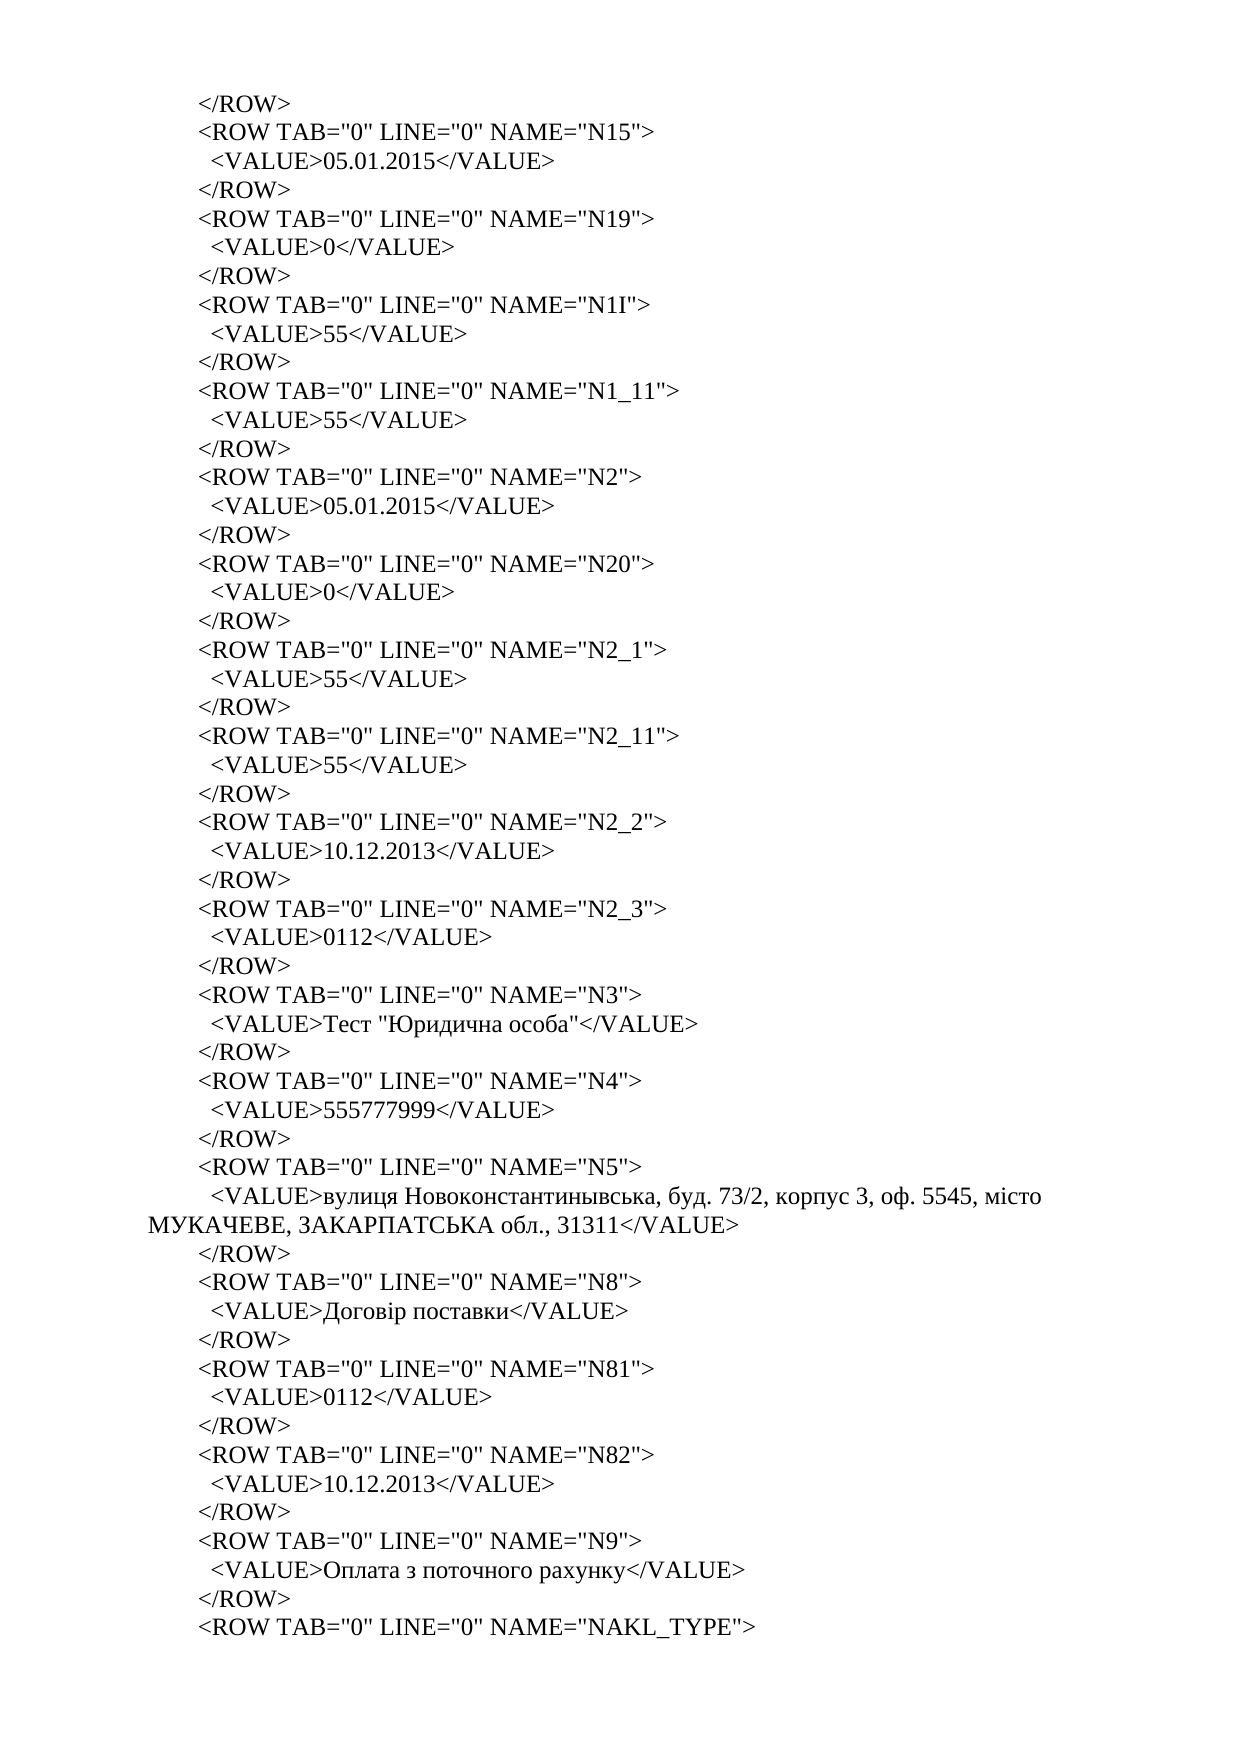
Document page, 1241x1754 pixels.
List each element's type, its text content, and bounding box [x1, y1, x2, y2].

text <ROW TAB="0" LINE="0" NAME="N2_11"> [148, 721, 1152, 750]
text <ROW TAB="0" LINE="0" NAME="N9"> [148, 1526, 1152, 1555]
text </ROW> [148, 175, 1152, 204]
text <ROW TAB="0" LINE="0" NAME="N4"> [148, 1066, 1152, 1095]
text <VALUE>вулиця Новоконстантинывська, буд. 73/2, корпус 3, оф. 5545, місто МУКАЧЕВЕ, ЗАКАРПАТСЬКА обл., 31311</VALUE> [148, 1181, 1152, 1239]
text <ROW TAB="0" LINE="0" NAME="N8"> [148, 1267, 1152, 1296]
text <ROW TAB="0" LINE="0" NAME="N2_1"> [148, 635, 1152, 664]
text </ROW> [148, 89, 1152, 117]
text <ROW TAB="0" LINE="0" NAME="N1_11"> [148, 376, 1152, 405]
text <VALUE>55</VALUE> [148, 664, 1152, 692]
text </ROW> [148, 865, 1152, 894]
text <VALUE>555777999</VALUE> [148, 1095, 1152, 1124]
text </ROW> [148, 520, 1152, 549]
text <VALUE>10.12.2013</VALUE> [148, 1469, 1152, 1497]
text </ROW> [148, 261, 1152, 290]
text <VALUE>55</VALUE> [148, 319, 1152, 347]
text </ROW> [148, 1497, 1152, 1526]
text <VALUE>Договір поставки</VALUE> [148, 1296, 1152, 1325]
text </ROW> [148, 1124, 1152, 1152]
text <ROW TAB="0" LINE="0" NAME="N82"> [148, 1440, 1152, 1469]
text <ROW TAB="0" LINE="0" NAME="N1I"> [148, 290, 1152, 319]
text <VALUE>55</VALUE> [148, 405, 1152, 434]
text <VALUE>05.01.2015</VALUE> [148, 146, 1152, 175]
text <ROW TAB="0" LINE="0" NAME="N20"> [148, 549, 1152, 577]
text <VALUE>10.12.2013</VALUE> [148, 836, 1152, 865]
text </ROW> [148, 779, 1152, 807]
text <VALUE>Оплата з поточного рахунку</VALUE> [148, 1555, 1152, 1584]
text <ROW TAB="0" LINE="0" NAME="N15"> [148, 117, 1152, 146]
text <VALUE>0112</VALUE> [148, 1382, 1152, 1411]
text <ROW TAB="0" LINE="0" NAME="N2_3"> [148, 894, 1152, 922]
text <VALUE>0112</VALUE> [148, 922, 1152, 951]
text </ROW> [148, 606, 1152, 635]
text <ROW TAB="0" LINE="0" NAME="N19"> [148, 204, 1152, 232]
text </ROW> [148, 951, 1152, 980]
text </ROW> [148, 1325, 1152, 1354]
text </ROW> [148, 347, 1152, 376]
text </ROW> [148, 692, 1152, 721]
text <VALUE>05.01.2015</VALUE> [148, 491, 1152, 520]
text </ROW> [148, 1584, 1152, 1612]
text </ROW> [148, 434, 1152, 462]
text <ROW TAB="0" LINE="0" NAME="N3"> [148, 980, 1152, 1009]
text </ROW> [148, 1037, 1152, 1066]
text <ROW TAB="0" LINE="0" NAME="N5"> [148, 1152, 1152, 1181]
text <ROW TAB="0" LINE="0" NAME="NAKL_TYPE"> [148, 1612, 1152, 1641]
text <VALUE>0</VALUE> [148, 577, 1152, 606]
text <VALUE>Тест "Юридична особа"</VALUE> [148, 1009, 1152, 1037]
text <VALUE>0</VALUE> [148, 232, 1152, 261]
text </ROW> [148, 1411, 1152, 1440]
text <ROW TAB="0" LINE="0" NAME="N2"> [148, 462, 1152, 491]
text </ROW> [148, 1239, 1152, 1267]
text <VALUE>55</VALUE> [148, 750, 1152, 779]
text <ROW TAB="0" LINE="0" NAME="N2_2"> [148, 807, 1152, 836]
text <ROW TAB="0" LINE="0" NAME="N81"> [148, 1354, 1152, 1382]
